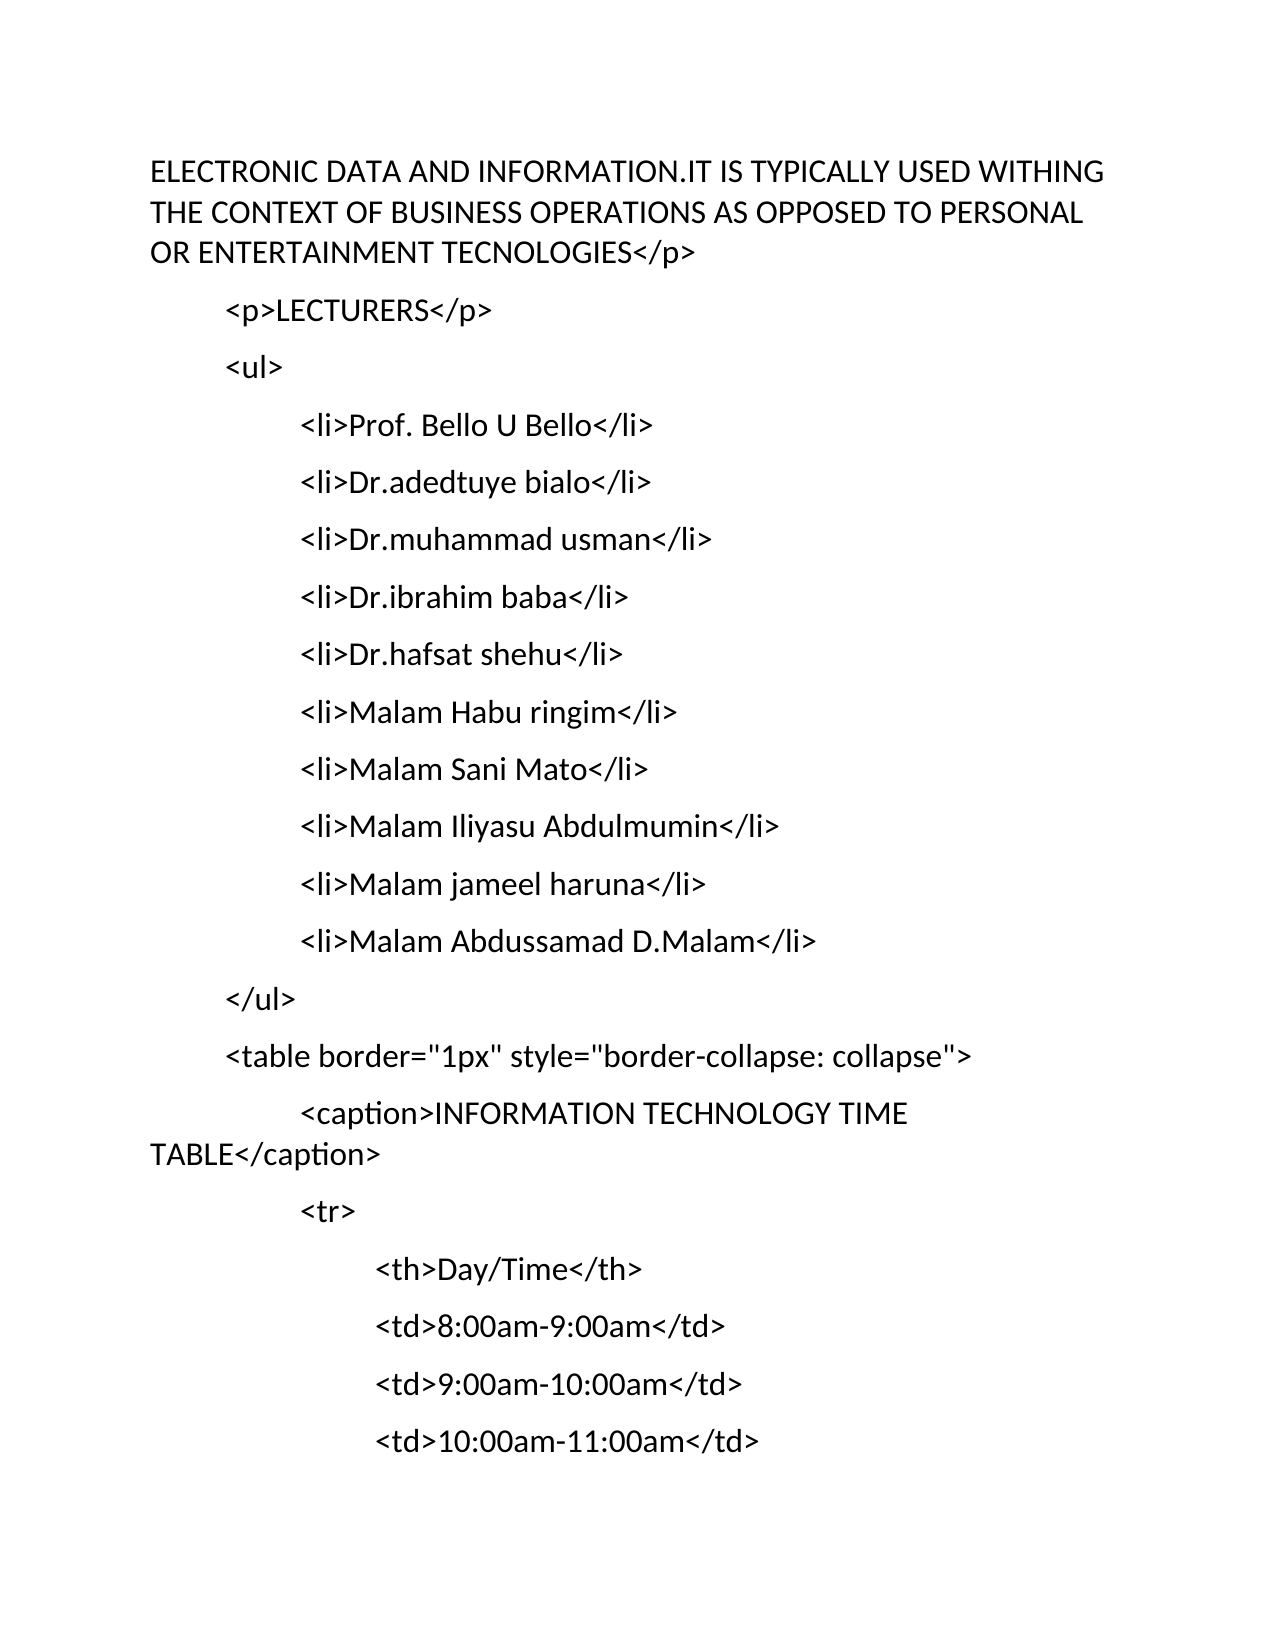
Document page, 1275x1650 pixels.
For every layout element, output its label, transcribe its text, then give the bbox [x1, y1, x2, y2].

text <li>Malam Abdussamad D.Malam</li> [150, 920, 1125, 961]
text <li>Dr.ibrahim baba</li> [150, 576, 1125, 617]
text <ul> [150, 346, 1125, 387]
text <li>Malam Habu ringim</li> [150, 691, 1125, 731]
text <td>9:00am-10:00am</td> [150, 1363, 1125, 1403]
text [150, 150, 1125, 272]
text <li>Dr.muhammad usman</li> [150, 518, 1125, 559]
text <li>Malam jameel haruna</li> [150, 863, 1125, 903]
text <li>Prof. Bello U Bello</li> [150, 404, 1125, 444]
text <td>10:00am-11:00am</td> [150, 1420, 1125, 1461]
text <li>Malam Iliyasu Abdulmumin</li> [150, 805, 1125, 846]
text <p>LECTURERS</p> [150, 289, 1125, 329]
text </ul> [150, 978, 1125, 1018]
text <caption>INFORMATION TECHNOLOGY TIME TABLE</caption> [150, 1092, 1125, 1174]
text <li>Dr.hafsat shehu</li> [150, 633, 1125, 674]
text <li>Malam Sani Mato</li> [150, 748, 1125, 789]
text <li>Dr.adedtuye bialo</li> [150, 461, 1125, 502]
text <th>Day/Time</th> [150, 1248, 1125, 1289]
text <table border="1px" style="border-collapse: collapse"> [150, 1035, 1125, 1076]
text <tr> [150, 1191, 1125, 1231]
text <td>8:00am-9:00am</td> [150, 1305, 1125, 1346]
